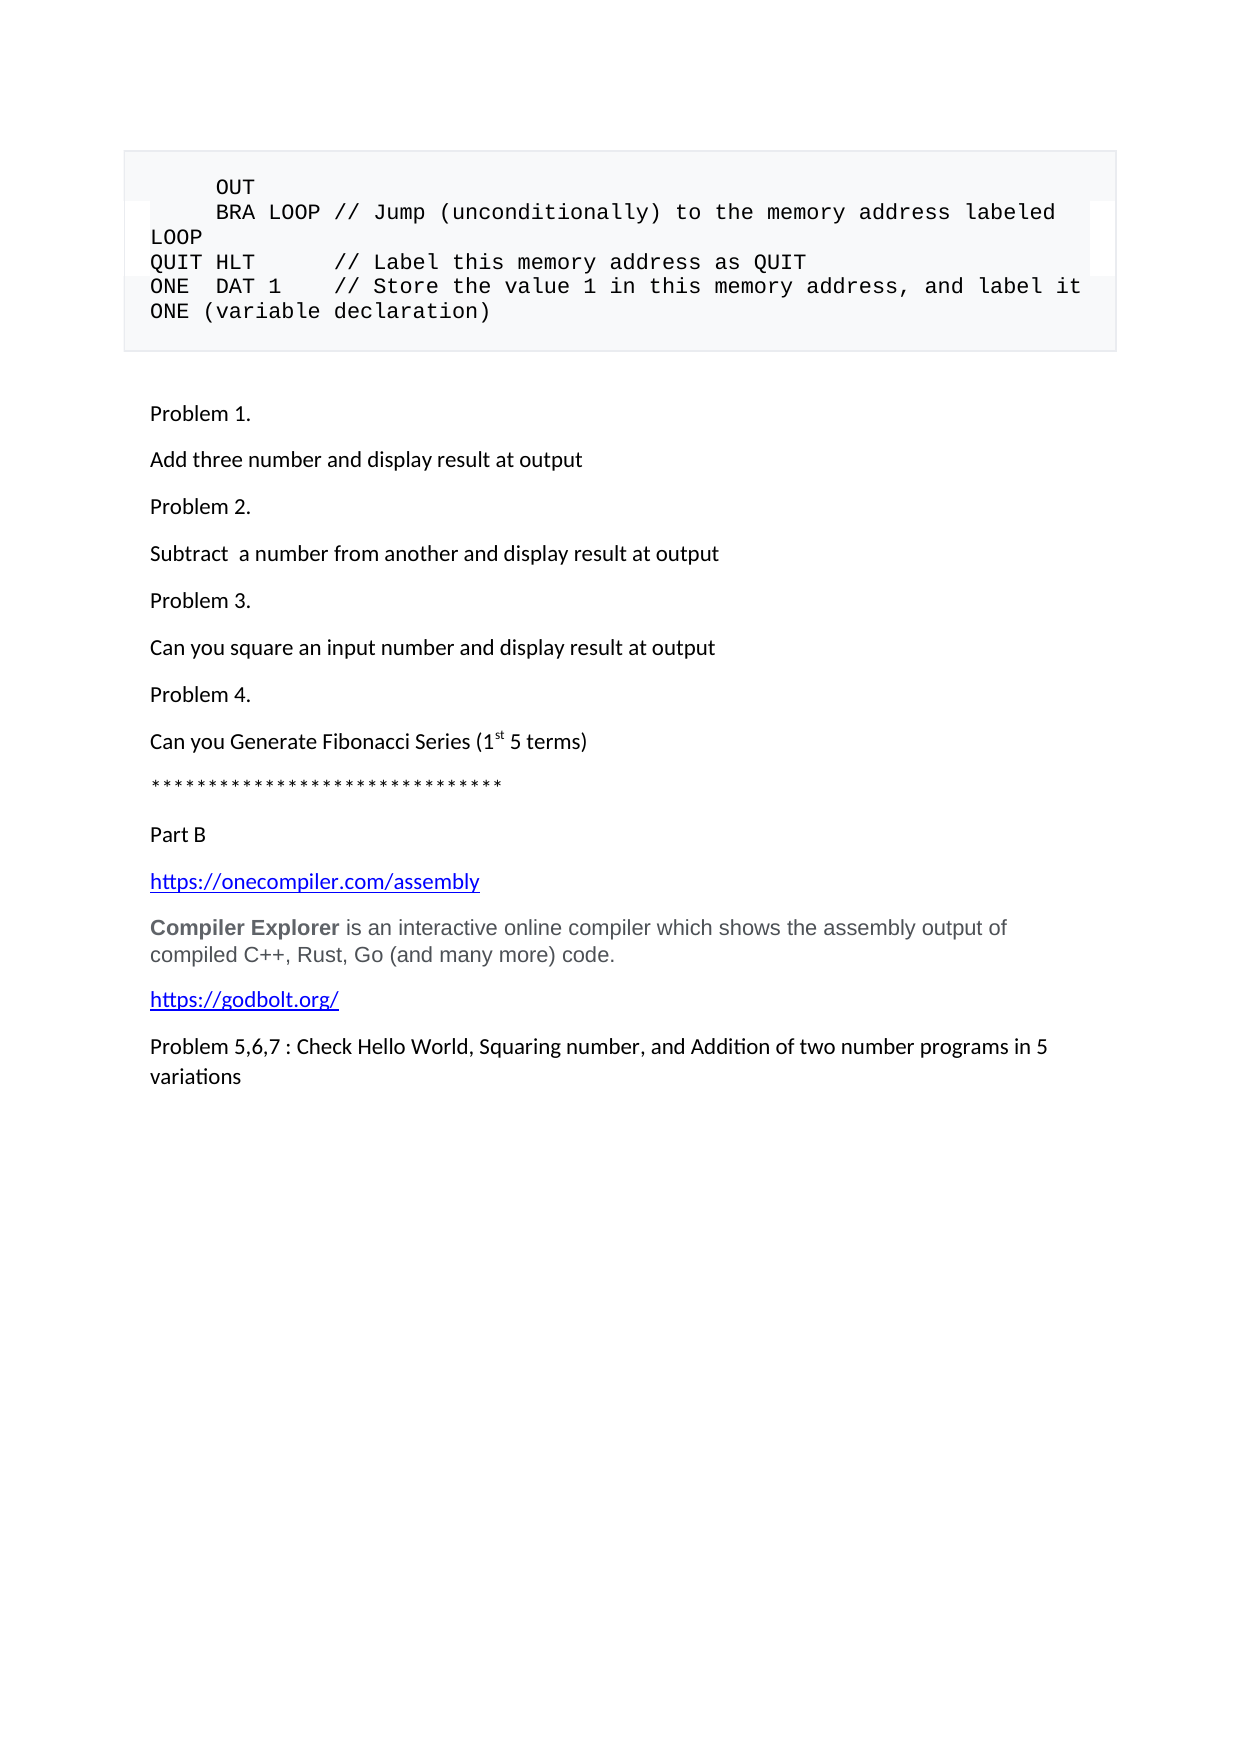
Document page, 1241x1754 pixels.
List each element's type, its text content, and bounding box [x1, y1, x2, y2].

text Problem 3. [150, 586, 1090, 614]
text Add three number and display result at output [150, 446, 1090, 474]
text Problem 1. [150, 399, 1090, 427]
text OUT [125, 152, 1115, 201]
text BRA LOOP // Jump (unconditionally) to the memory address labeled LOOP [150, 201, 1090, 249]
text Problem 5,6,7 : Check Hello World, Squaring number, and Addition of two number programs in 5 variations [150, 1032, 1090, 1091]
text Compiler Explorer is an interactive online compiler which shows the assembly output of compiled C++, Rust, Go (and many more) code. [150, 914, 1090, 967]
text Part B [150, 821, 1090, 849]
text Subtract a number from another and display result at output [150, 539, 1090, 567]
text Problem 4. [150, 680, 1090, 708]
text Problem 2. [150, 492, 1090, 521]
text Can you square an input number and display result at output [150, 633, 1090, 661]
text ******************************* [150, 774, 1090, 802]
text ONE DAT 1 // Store the value 1 in this memory address, and label it ONE (variable declaration) [125, 249, 1115, 350]
text https://godbolt.org/ [150, 985, 1090, 1013]
text https://onecompiler.com/assembly [150, 867, 1090, 896]
text Can you Generate Fibonacci Series (1st 5 terms) [150, 727, 1090, 755]
